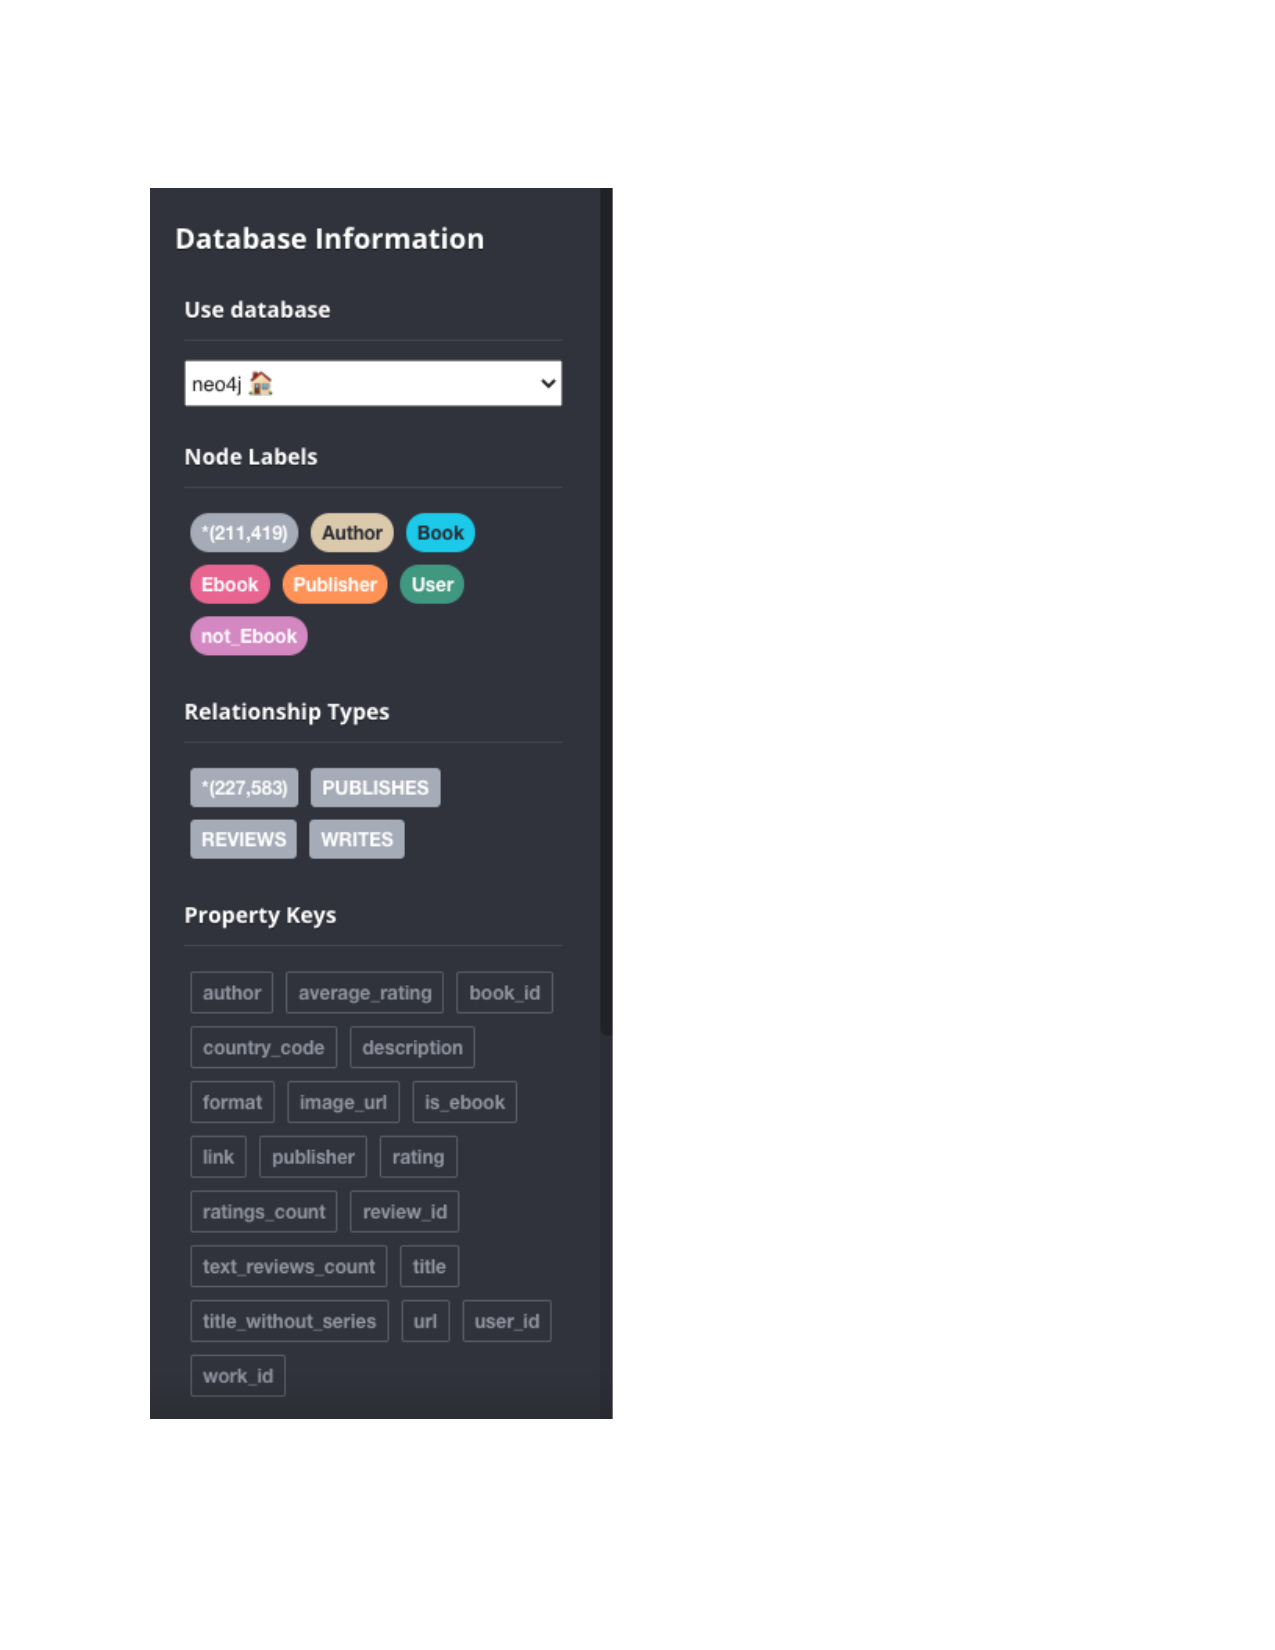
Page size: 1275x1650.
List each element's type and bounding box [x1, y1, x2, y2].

picture [150, 188, 613, 1419]
